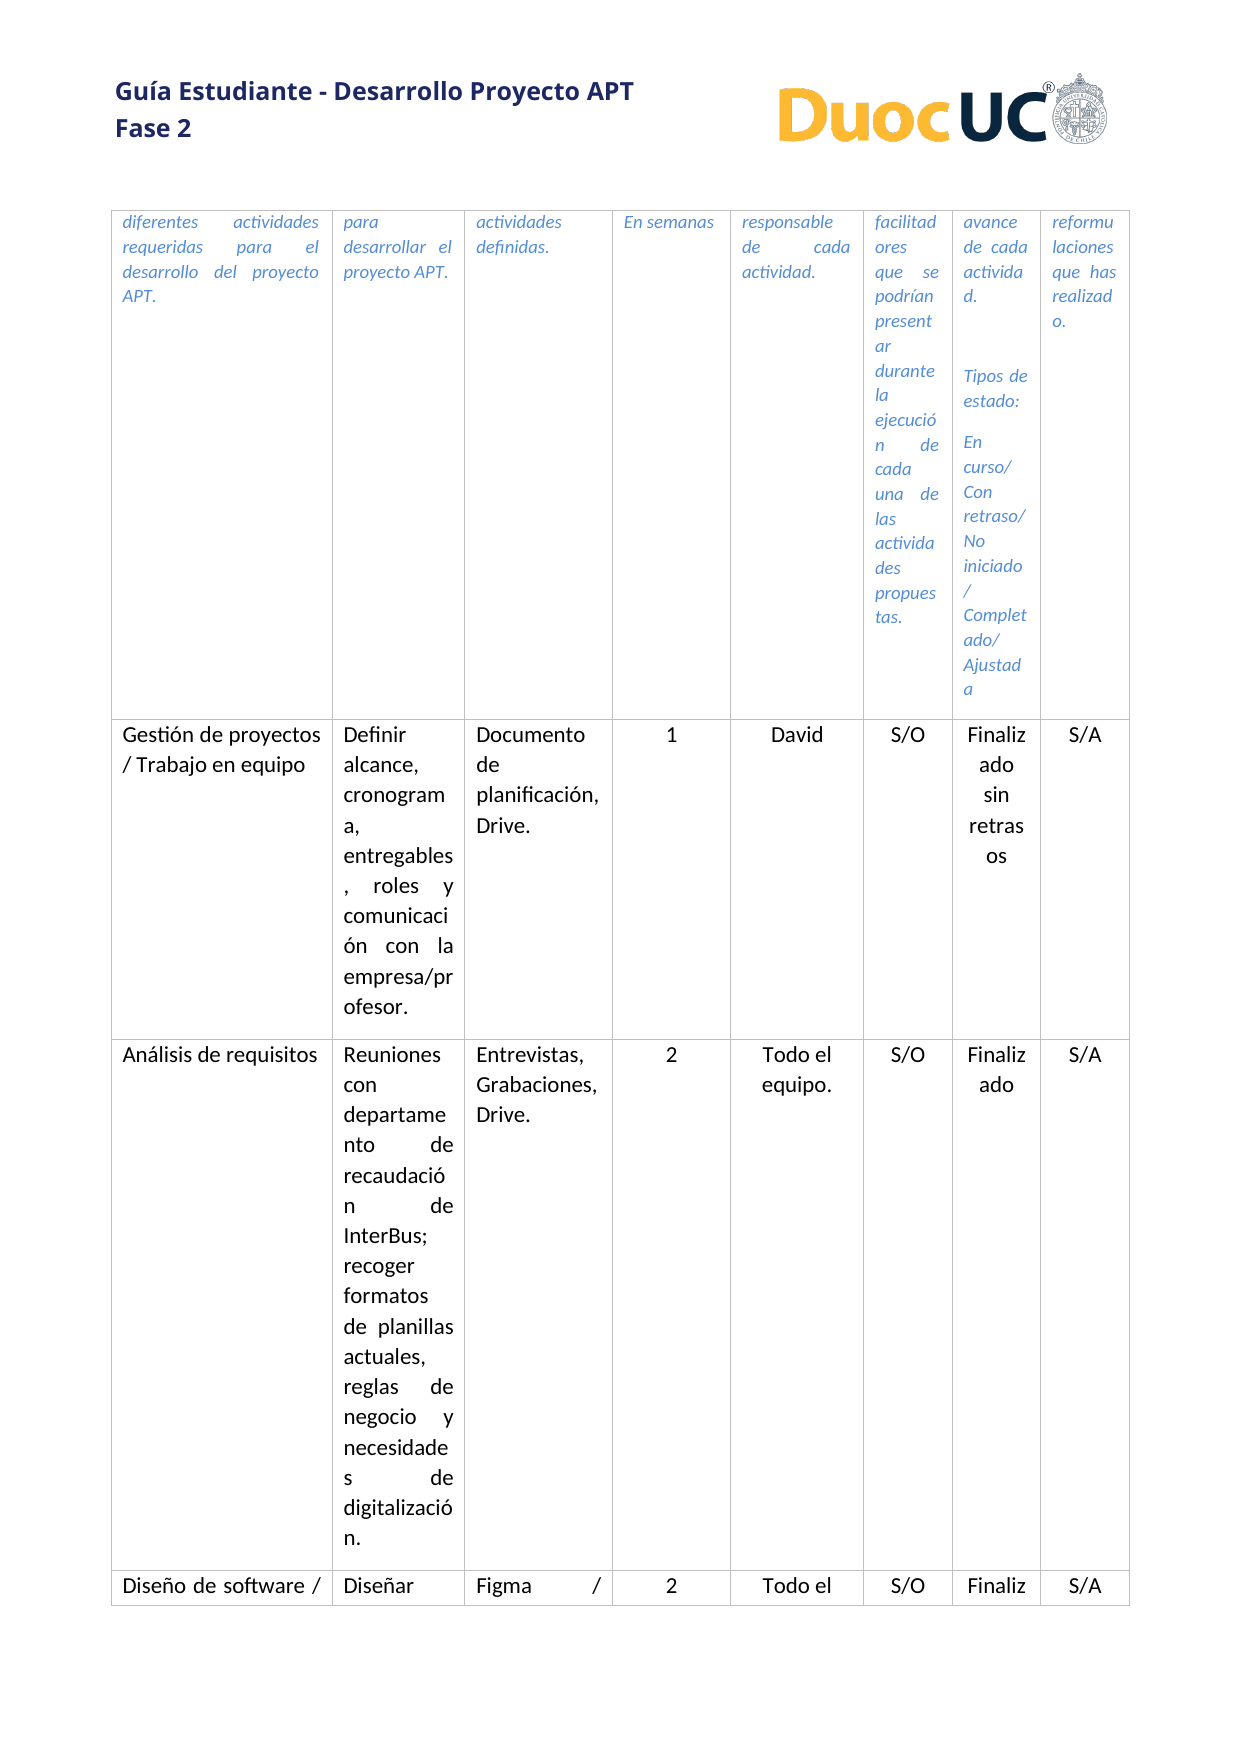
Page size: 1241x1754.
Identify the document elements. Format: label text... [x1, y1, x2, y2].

table_cell Reuniones con departamento de recaudación de InterBus; recoger formatos de planillas actuales, reglas de negocio y necesidades de digitalización. [333, 1040, 464, 1570]
table_cell David [731, 720, 863, 1039]
table_cell Finalizado sin retrasos [953, 720, 1040, 1039]
table_cell 2 [613, 1040, 730, 1570]
table_cell S/O [864, 1571, 952, 1605]
table_cell S/A [1041, 1040, 1129, 1570]
table_cell Nombra las competencias o unidades de competencias que se relacionan con las diferentes actividades requeridas para el desarrollo del proyecto APT. [112, 211, 332, 719]
table_cell Figma / Adobe XD, Drive. [465, 1571, 612, 1605]
table_cell Escribe el nombre del integrante del equipo responsable de cada actividad. [731, 211, 863, 719]
table_cell Nombra las actividades que se necesitan para desarrollar el proyecto APT. [333, 211, 464, 719]
table_cell S/O [864, 1040, 952, 1570]
table_cell Diseño de software / UX [112, 1571, 332, 1605]
table_cell Finalizado [953, 1040, 1040, 1570]
table_cell Definir alcance, cronograma, entregables, roles y comunicación con la empresa/profesor. [333, 720, 464, 1039]
table_cell S/A [1041, 1571, 1129, 1605]
table_cell Entrevistas, Grabaciones, Drive. [465, 1040, 612, 1570]
table_cell Nombra los recursos necesarios para llevar a cabo las actividades definidas. [465, 211, 612, 719]
table_cell Finalizado [953, 1571, 1040, 1605]
table_cell Señala las dificultades o facilitadores que se podrían presentar durante la ejecución de cada una de las actividades propuestas. [864, 211, 952, 719]
table_cell Todo el equipo. [731, 1040, 863, 1570]
table_cell Señala los ajustes o reformulaciones que has realizado. [1041, 211, 1129, 719]
table_cell S/A [1041, 720, 1129, 1039]
table_cell Describe el estado de avance de cada actividad. Tipos de estado: En curso/ Con retraso/ No iniciado/ Completado/ Ajustada [953, 211, 1040, 719]
table_cell Señala la duración de cada actividad. En semanas [613, 211, 730, 719]
table_cell Gestión de proyectos / Trabajo en equipo [112, 720, 332, 1039]
picture [779, 73, 1107, 144]
table_cell 1 [613, 720, 730, 1039]
table_cell 2 [613, 1571, 730, 1605]
table_cell S/O [864, 720, 952, 1039]
table_cell Análisis de requisitos [112, 1040, 332, 1570]
table_cell Documento de planificación, Drive. [465, 720, 612, 1039]
table_cell Todo el equipo. [731, 1571, 863, 1605]
